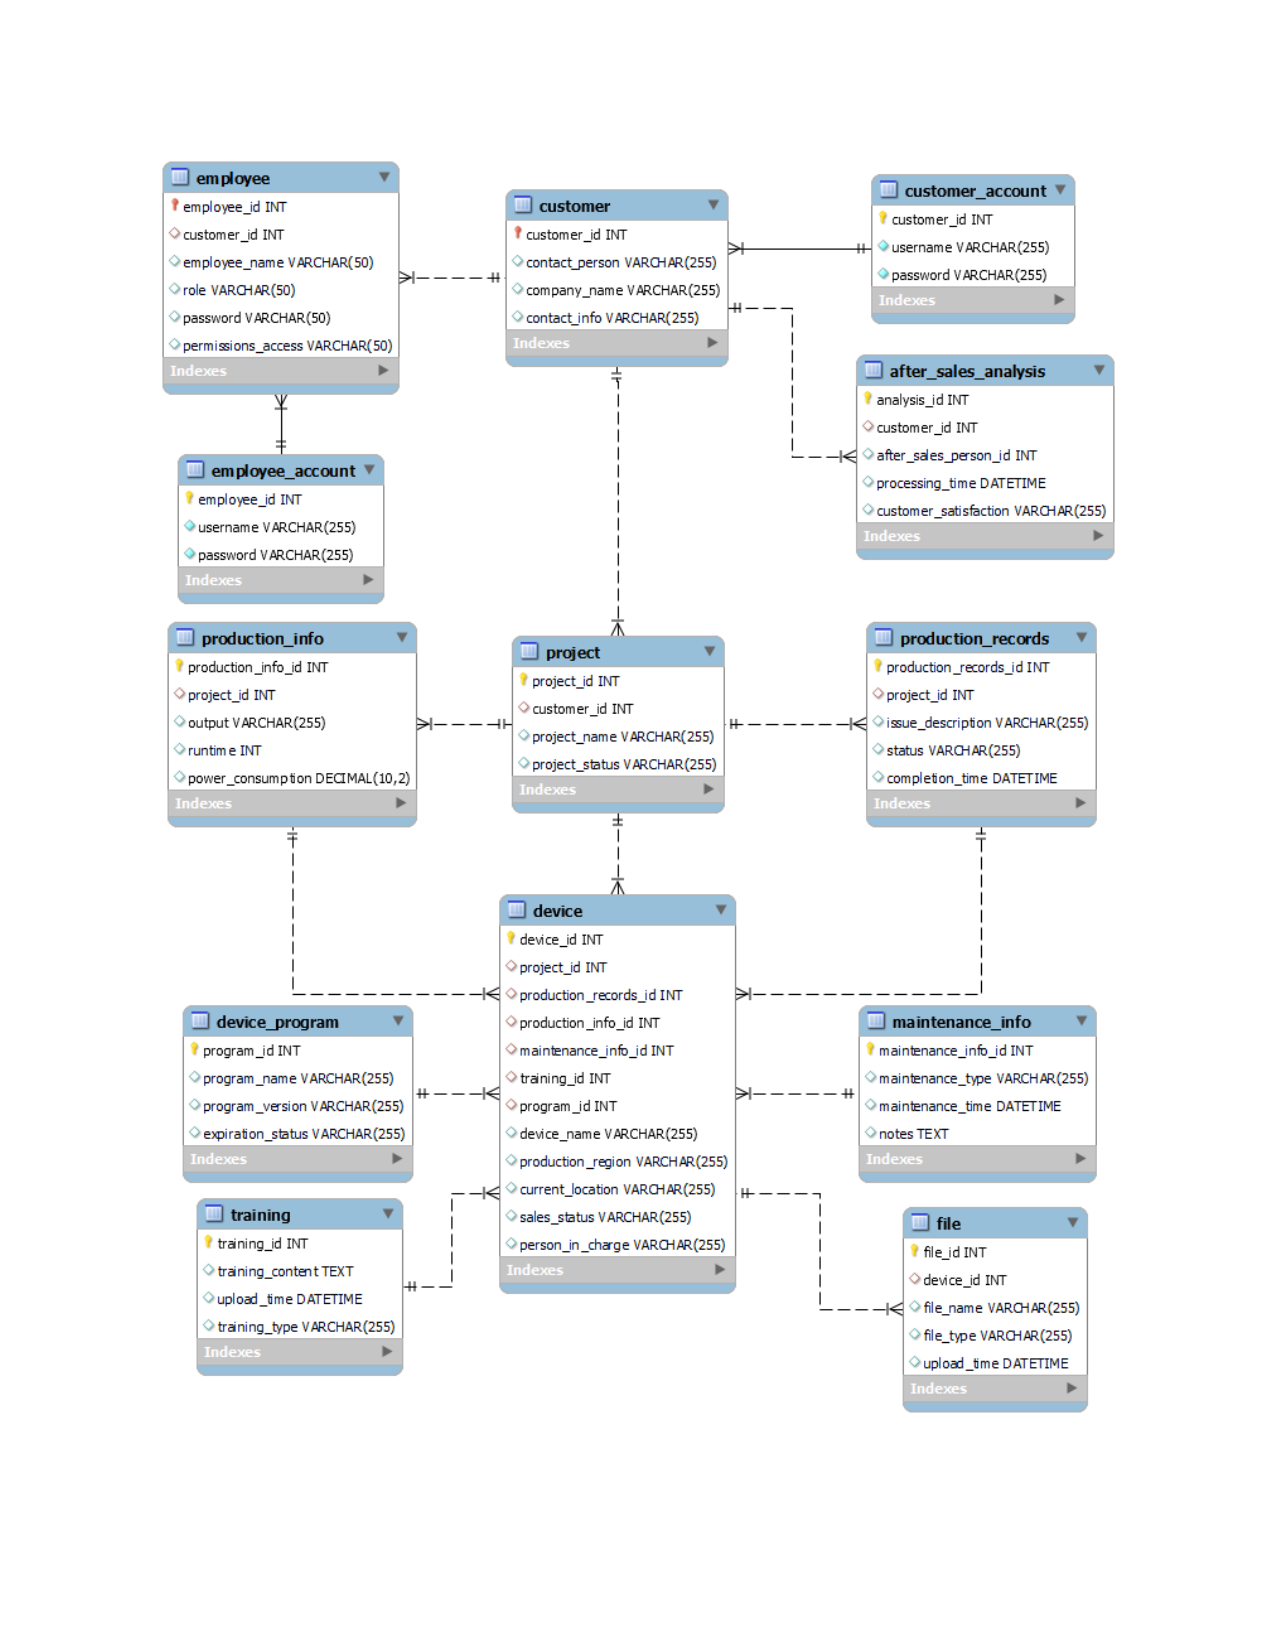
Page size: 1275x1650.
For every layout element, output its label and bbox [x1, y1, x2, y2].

picture [150, 150, 1125, 1424]
